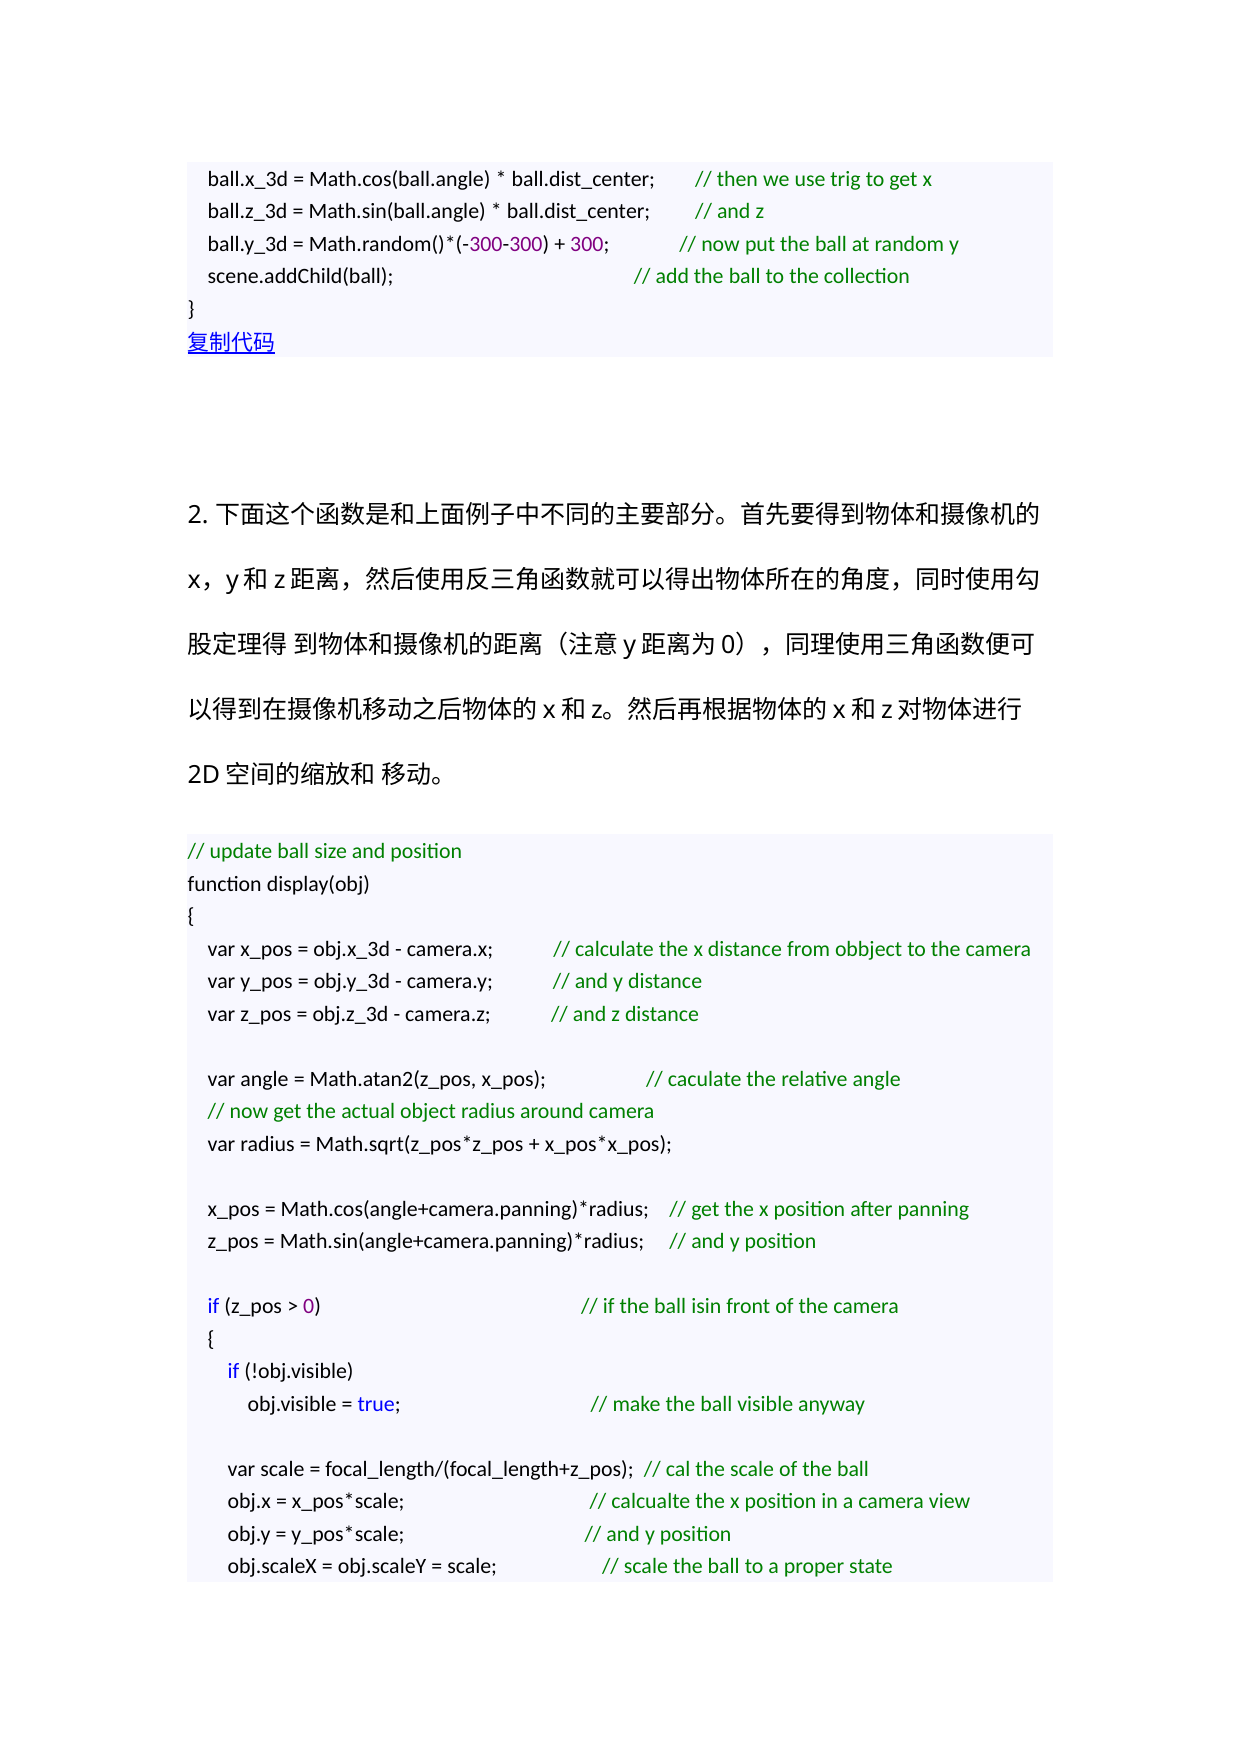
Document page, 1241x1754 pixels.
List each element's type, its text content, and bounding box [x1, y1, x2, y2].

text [187, 834, 1053, 1582]
text 2. 下面这个函数是和上面例子中不同的主要部分。首先要得到物体和摄像机的x，y和z距离，然后使用反三角函数就可以得出物体所在的角度，同时使用勾股定理得 到物体和摄像机的距离（注意y距离为0），同理使用三角函数便可以得到在摄像机移动之后物体的x和z。然后再根据物体的x和z对物体进行2D空间的缩放和 移动。 [187, 480, 1053, 805]
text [187, 162, 1053, 324]
text 复制代码 [187, 324, 1053, 357]
